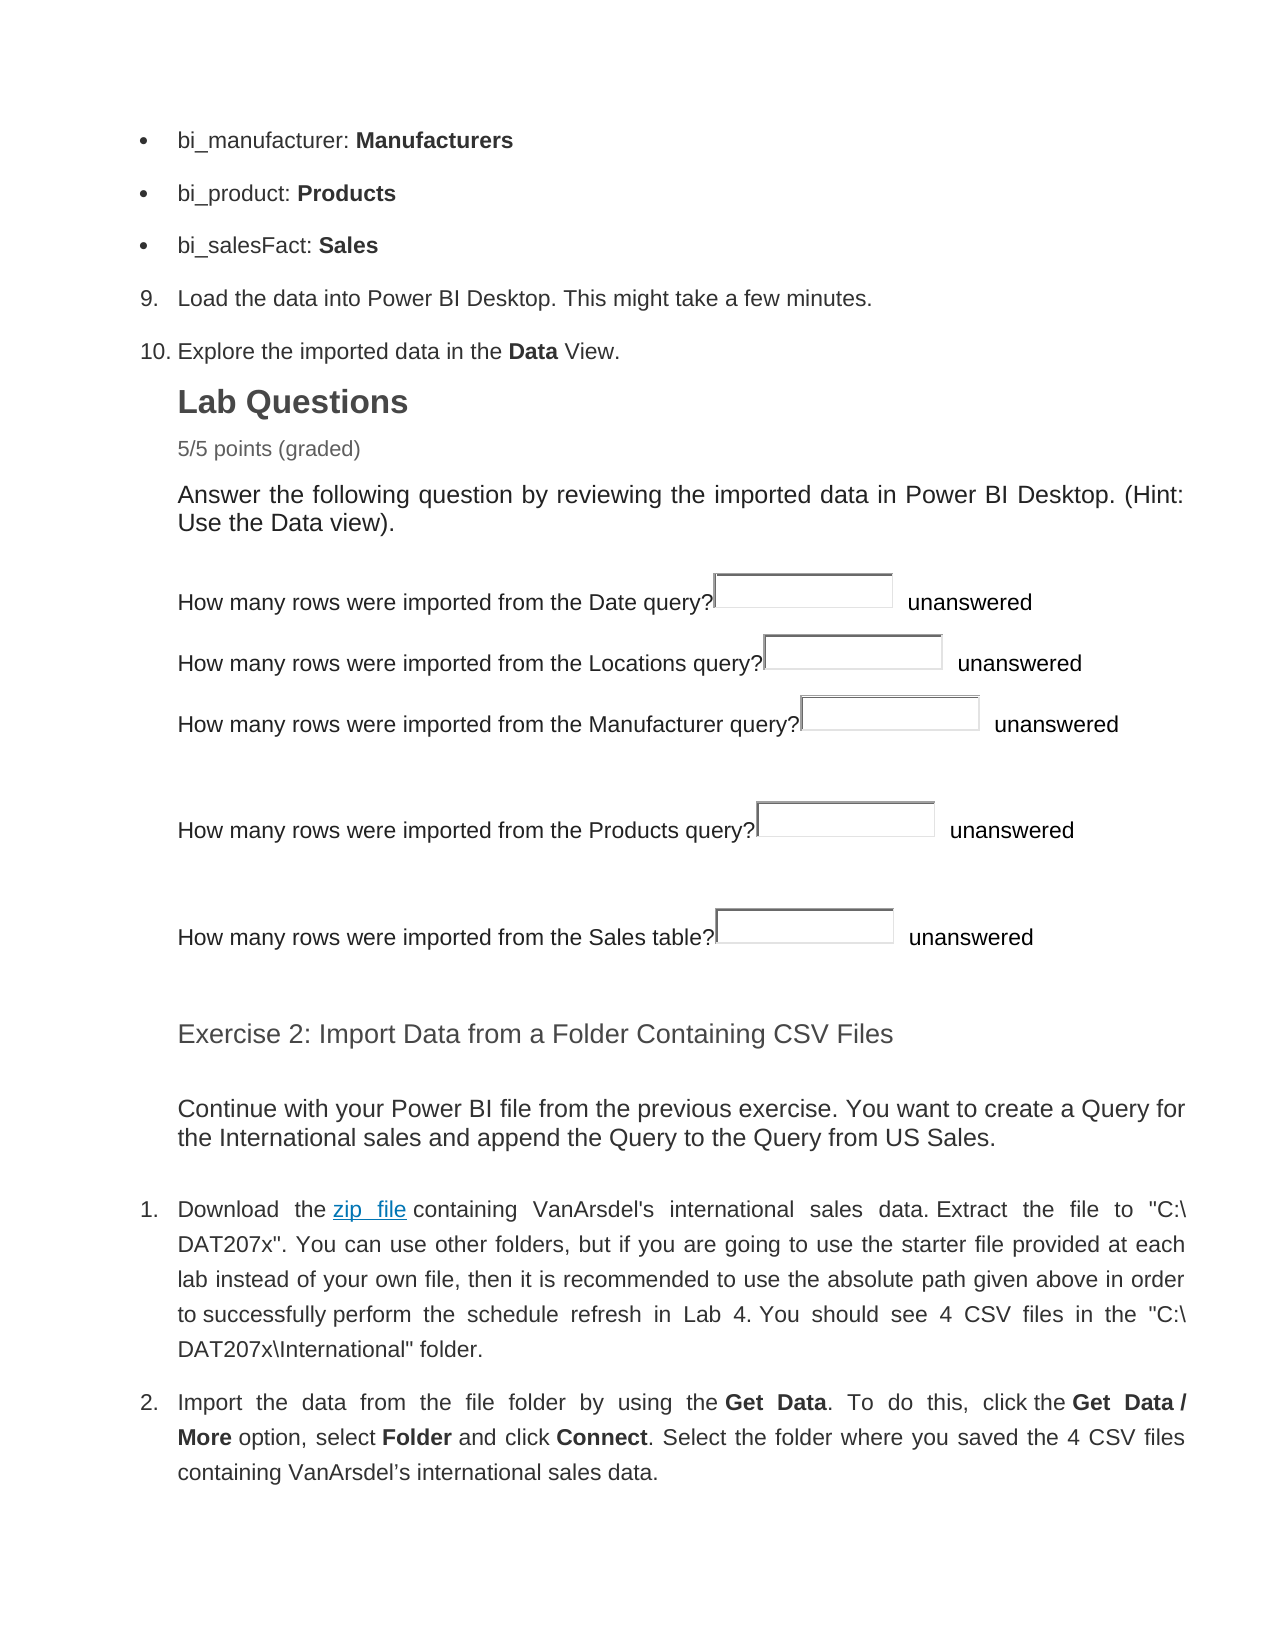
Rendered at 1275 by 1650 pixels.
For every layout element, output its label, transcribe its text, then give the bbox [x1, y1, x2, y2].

text How many rows were imported from the Date query? unanswered [177, 572, 1186, 615]
list bi_product: Products [140, 171, 1186, 206]
text How many rows were imported from the Manufacturer query? unanswered [177, 695, 1186, 737]
text 5/5 points (graded) [177, 436, 1186, 461]
text How many rows were imported from the Sales table? unanswered [177, 908, 1186, 950]
list Explore the imported data in the Data View. [140, 329, 1186, 364]
list bi_salesFact: Sales [140, 223, 1186, 258]
list Import the data from the file folder by using the Get Data. To do this, click the Get Data / More option, select Folder and click Connect. Select the folder where you saved the 4 CSV files containing VanArsdel’s international sales data. [140, 1380, 1186, 1485]
list Download the zip file containing VanArsdel's international sales data. Extract the file to "C:\DAT207x". You can use other folders, but if you are going to use the starter file provided at each lab instead of your own file, then it is recommended to use the absolute path given above in order to successfully perform the schedule refresh in Lab 4. You should see 4 CSV files in the "C:\DAT207x\International" folder. [140, 1187, 1186, 1362]
text How many rows were imported from the Products query? unanswered [177, 801, 1186, 844]
subtitle Lab Questions [177, 382, 1186, 420]
text Continue with your Power BI file from the previous exercise. You want to create a Query for the International sales and append the Query to the Query from US Sales. [177, 1094, 1186, 1152]
list Load the data into Power BI Desktop. This might take a few minutes. [140, 276, 1186, 311]
text Answer the following question by reviewing the imported data in Power BI Desktop. (Hint: Use the Data view). [177, 479, 1186, 537]
subtitle Exercise 2: Import Data from a Folder Containing CSV Files [177, 1014, 1186, 1049]
text How many rows were imported from the Locations query? unanswered [177, 634, 1186, 676]
list bi_manufacturer: Manufacturers [140, 118, 1186, 153]
